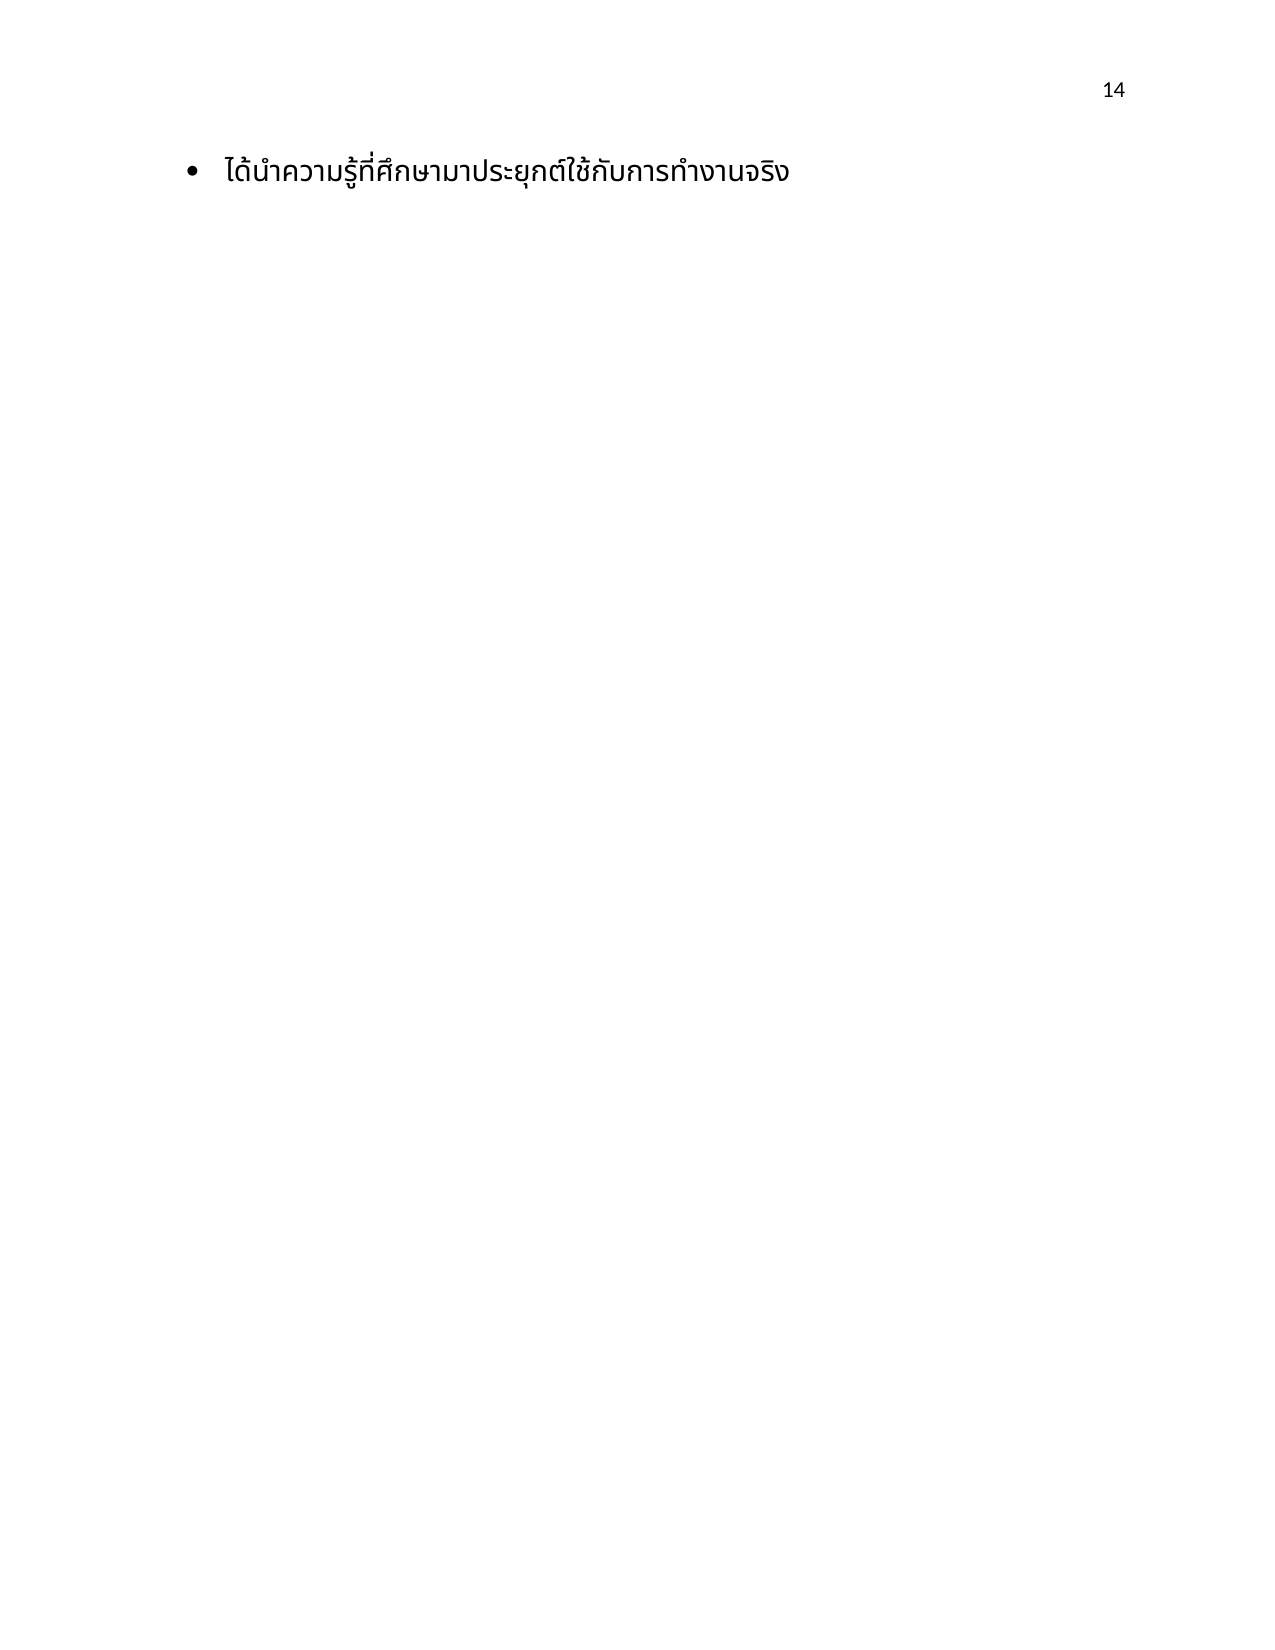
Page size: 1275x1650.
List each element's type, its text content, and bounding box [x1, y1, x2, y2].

list ได้นำความรู้ที่ศึกษามาประยุกต์ใช้กับการทำงานจริง [187, 150, 1125, 194]
